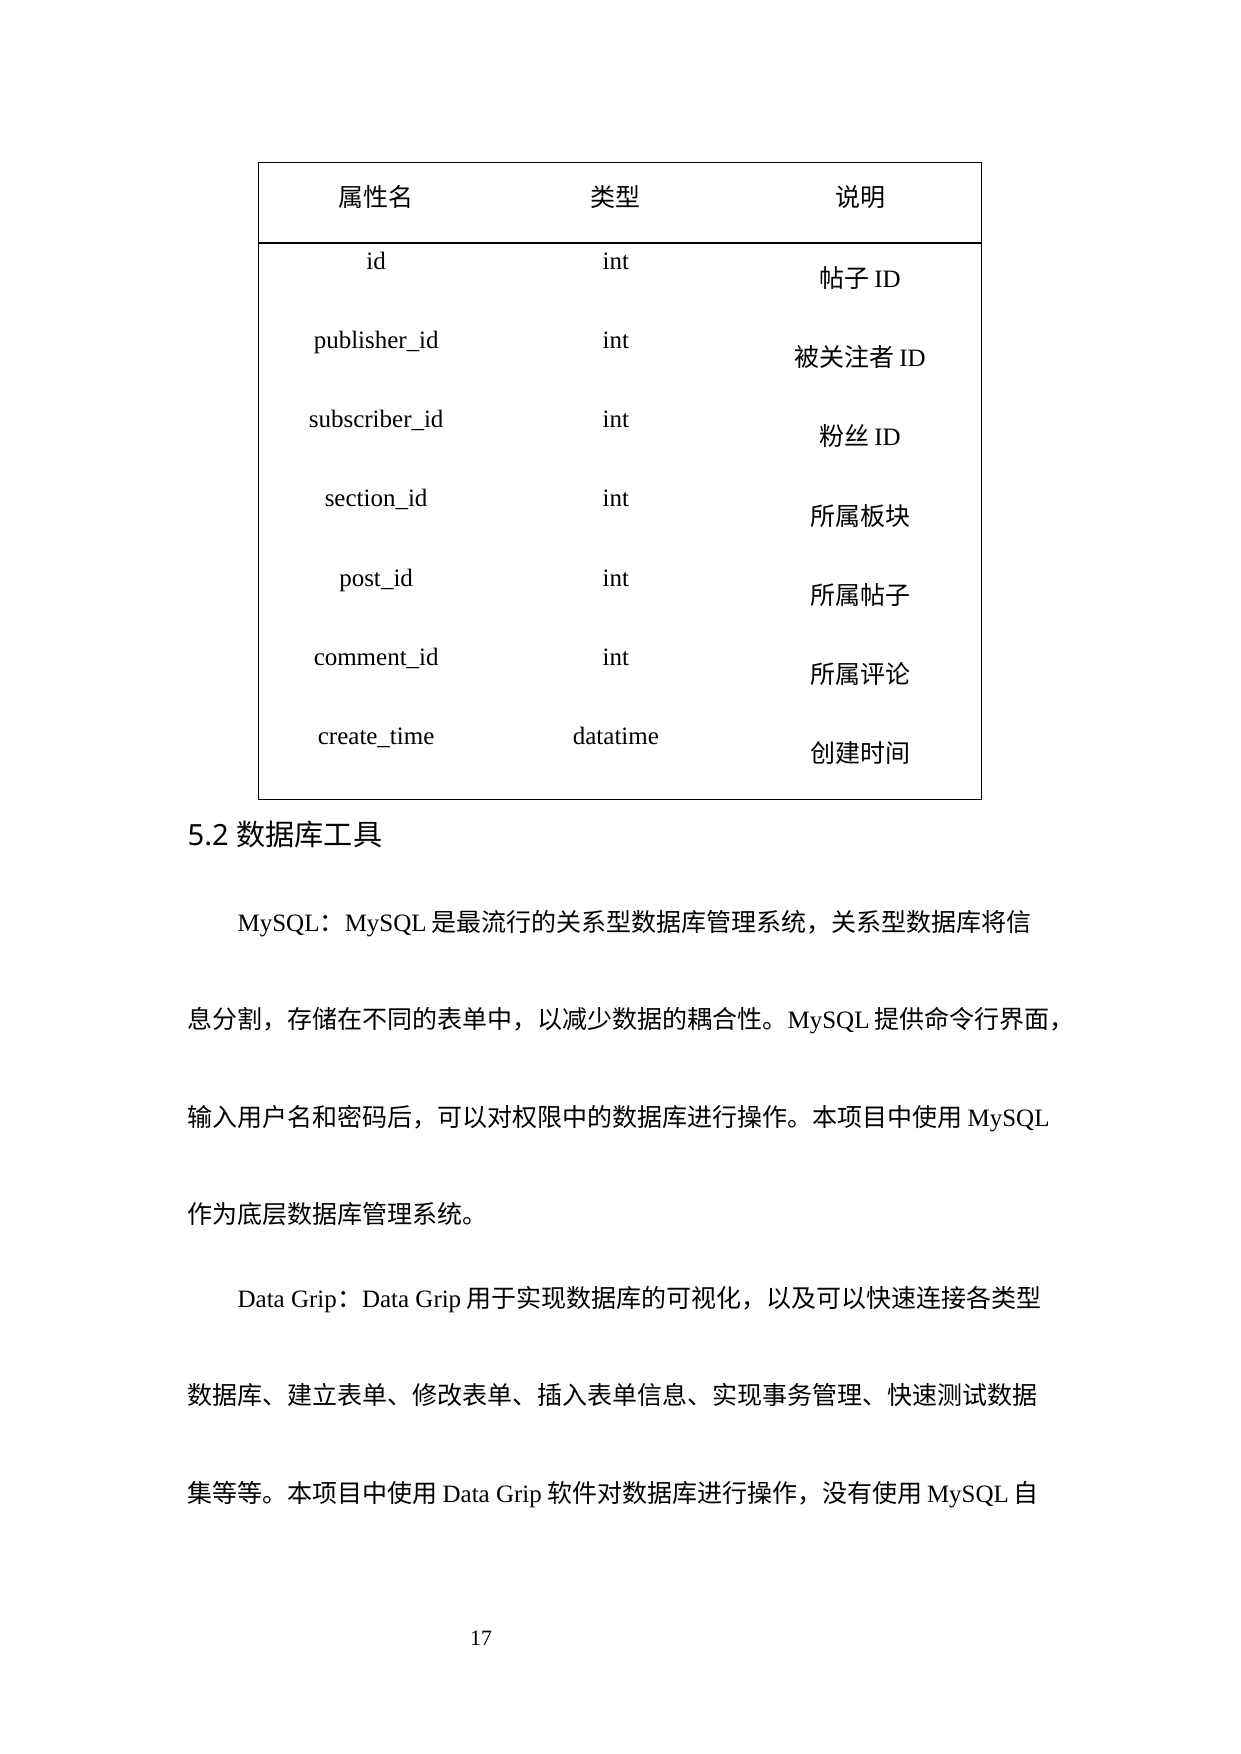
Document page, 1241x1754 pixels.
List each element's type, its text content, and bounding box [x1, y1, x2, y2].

table_cell id [259, 244, 493, 323]
table_cell create_time [259, 720, 493, 799]
text 5.2 数据库工具 [187, 800, 1053, 865]
table_cell 所属帖子 [738, 561, 981, 640]
table_cell publisher_id [259, 323, 493, 402]
table_cell subscriber_id [259, 403, 493, 482]
table_cell 创建时间 [738, 720, 981, 799]
table_cell int [494, 403, 738, 482]
table_cell 帖子ID [738, 244, 981, 323]
table_cell int [494, 561, 738, 640]
table_cell int [494, 323, 738, 402]
table_cell 所属板块 [738, 482, 981, 561]
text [179, 1262, 1061, 1526]
table_header 类型 [494, 163, 738, 242]
table_cell post_id [259, 561, 493, 640]
table_cell int [494, 482, 738, 561]
table_cell 所属评论 [738, 640, 981, 719]
table_cell datatime [494, 720, 738, 799]
table_cell 被关注者ID [738, 323, 981, 402]
text MySQL：MySQL是最流行的关系型数据库管理系统，关系型数据库将信息分割，存储在不同的表单中，以减少数据的耦合性。MySQL提供命令行界面，输入用户名和密码后，可以对权限中的数据库进行操作。本项目中使用MySQL作为底层数据库管理系统。 [179, 886, 1061, 1246]
table_header 说明 [738, 163, 981, 242]
table_cell int [494, 640, 738, 719]
table_cell int [494, 244, 738, 323]
table_cell comment_id [259, 640, 493, 719]
table_header 属性名 [259, 163, 493, 242]
table_cell section_id [259, 482, 493, 561]
table_cell 粉丝ID [738, 403, 981, 482]
